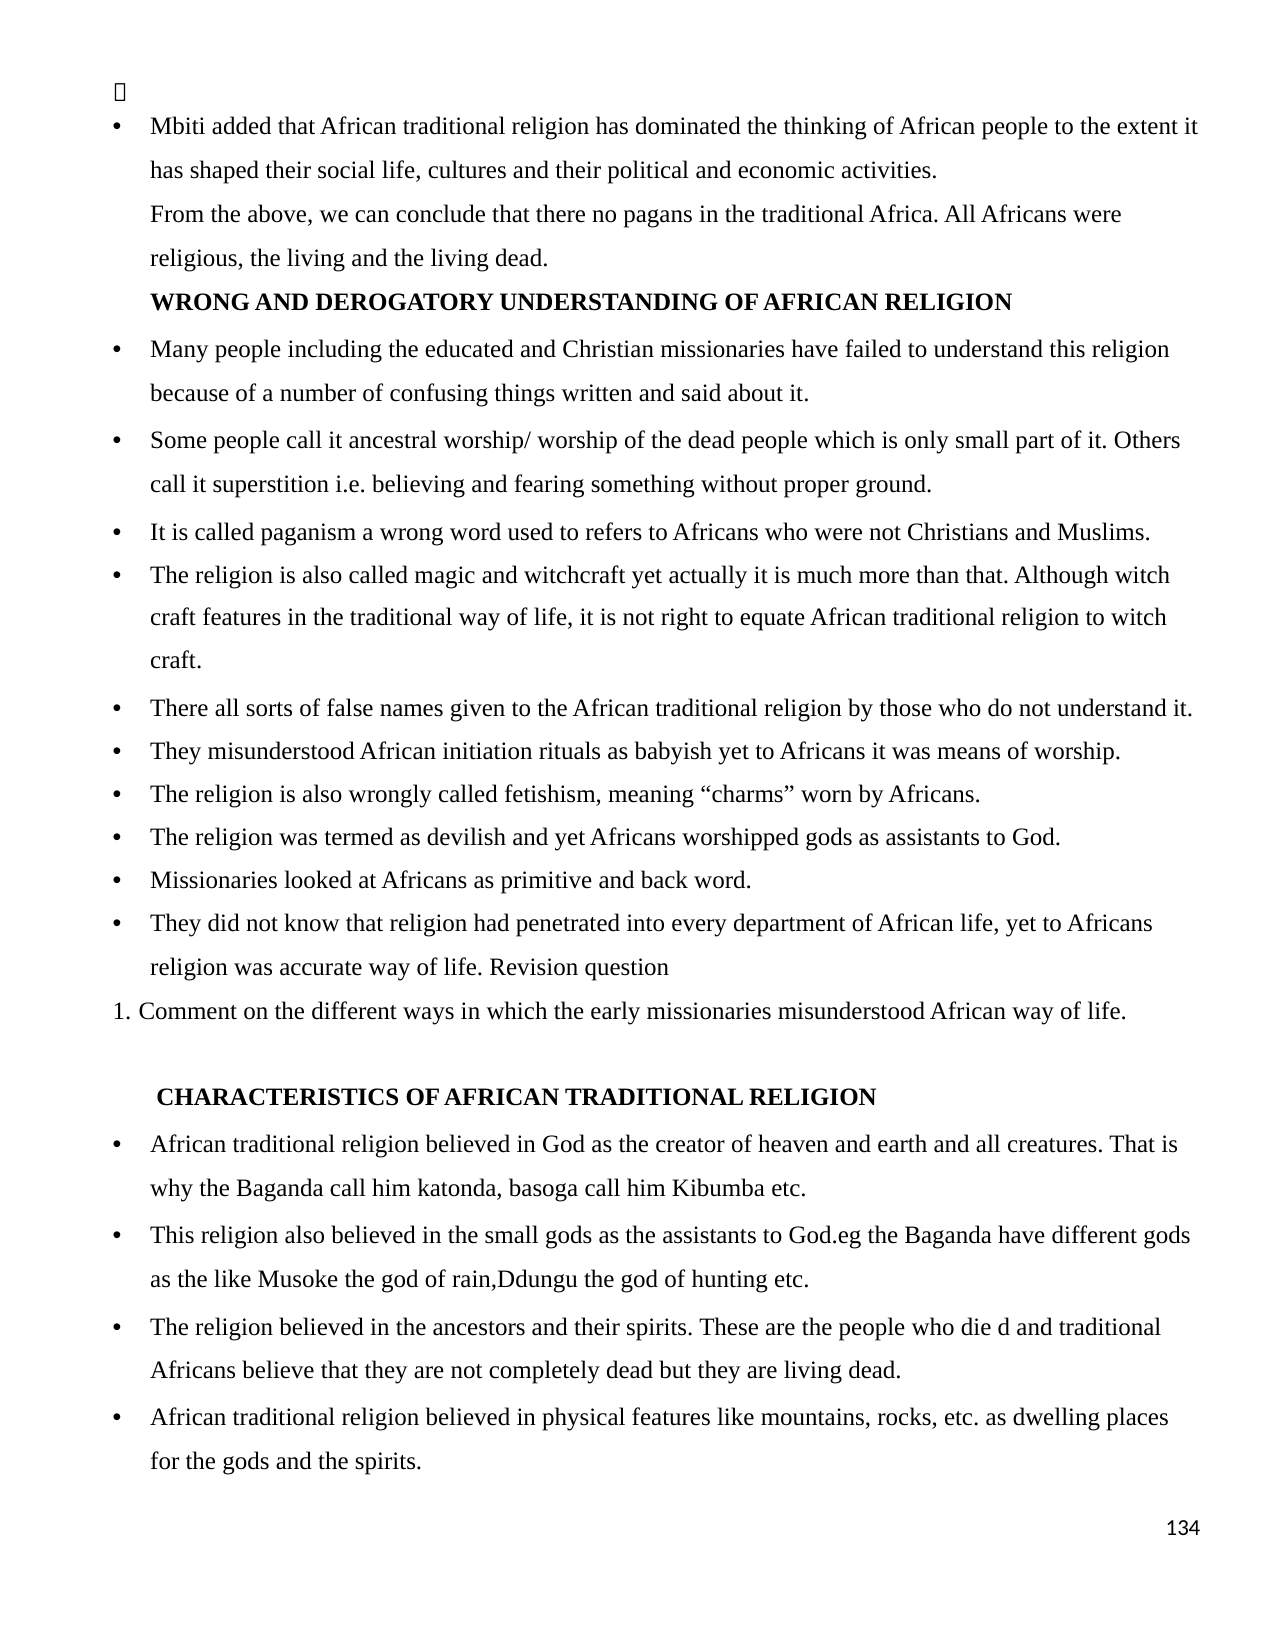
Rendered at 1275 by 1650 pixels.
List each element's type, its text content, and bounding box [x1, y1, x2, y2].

list They did not know that religion had penetrated into every department of African life, yet to Africans religion was accurate way of life. Revision question [112, 908, 1199, 980]
subtitle WRONG AND DEROGATORY UNDERSTANDING OF AFRICAN RELIGION [150, 287, 1199, 316]
list African traditional religion believed in God as the creator of heaven and earth and all creatures. That is why the Baganda call him katonda, basoga call him Kibumba etc. [112, 1129, 1199, 1202]
text 1. Comment on the different ways in which the early missionaries misunderstood African way of life. [112, 996, 1199, 1024]
list It is called paganism a wrong word used to refers to Africans who were not Christians and Muslims. [112, 516, 1199, 545]
list The religion is also wrongly called fetishism, meaning “charms” worn by Africans. [112, 779, 1199, 808]
text From the above, we can conclude that there no pagans in the traditional Africa. All Africans were religious, the living and the living dead. [150, 199, 1199, 272]
list The religion believed in the ancestors and their spirits. These are the people who die d and traditional Africans believe that they are not completely dead but they are living dead. [112, 1311, 1199, 1384]
list They misunderstood African initiation rituals as babyish yet to Africans it was means of worship. [112, 736, 1199, 764]
list Some people call it ancestral worship/ worship of the dead people which is only small part of it. Others call it superstition i.e. believing and fearing something without proper ground. [112, 425, 1199, 498]
list The religion was termed as devilish and yet Africans worshipped gods as assistants to God. [112, 822, 1199, 851]
subtitle CHARACTERISTICS OF AFRICAN TRADITIONAL RELIGION [150, 1082, 1199, 1111]
list Missionaries looked at Africans as primitive and back word. [112, 865, 1199, 894]
list Many people including the educated and Christian missionaries have failed to understand this religion because of a number of confusing things written and said about it. [112, 334, 1199, 407]
list African traditional religion believed in physical features like mountains, rocks, etc. as dwelling places for the gods and the spirits. [112, 1402, 1199, 1475]
list This religion also believed in the small gods as the assistants to God.eg the Baganda have different gods as the like Musoke the god of rain,Ddungu the god of hunting etc. [112, 1220, 1199, 1293]
list There all sorts of false names given to the African traditional religion by those who do not understand it. [112, 692, 1199, 721]
list The religion is also called magic and witchcraft yet actually it is much more than that. Although witch craft features in the traditional way of life, it is not right to equate African traditional religion to witch craft. [112, 559, 1199, 674]
list Mbiti added that African traditional religion has dominated the thinking of African people to the extent it has shaped their social life, cultures and their political and economic activities. [112, 111, 1199, 184]
